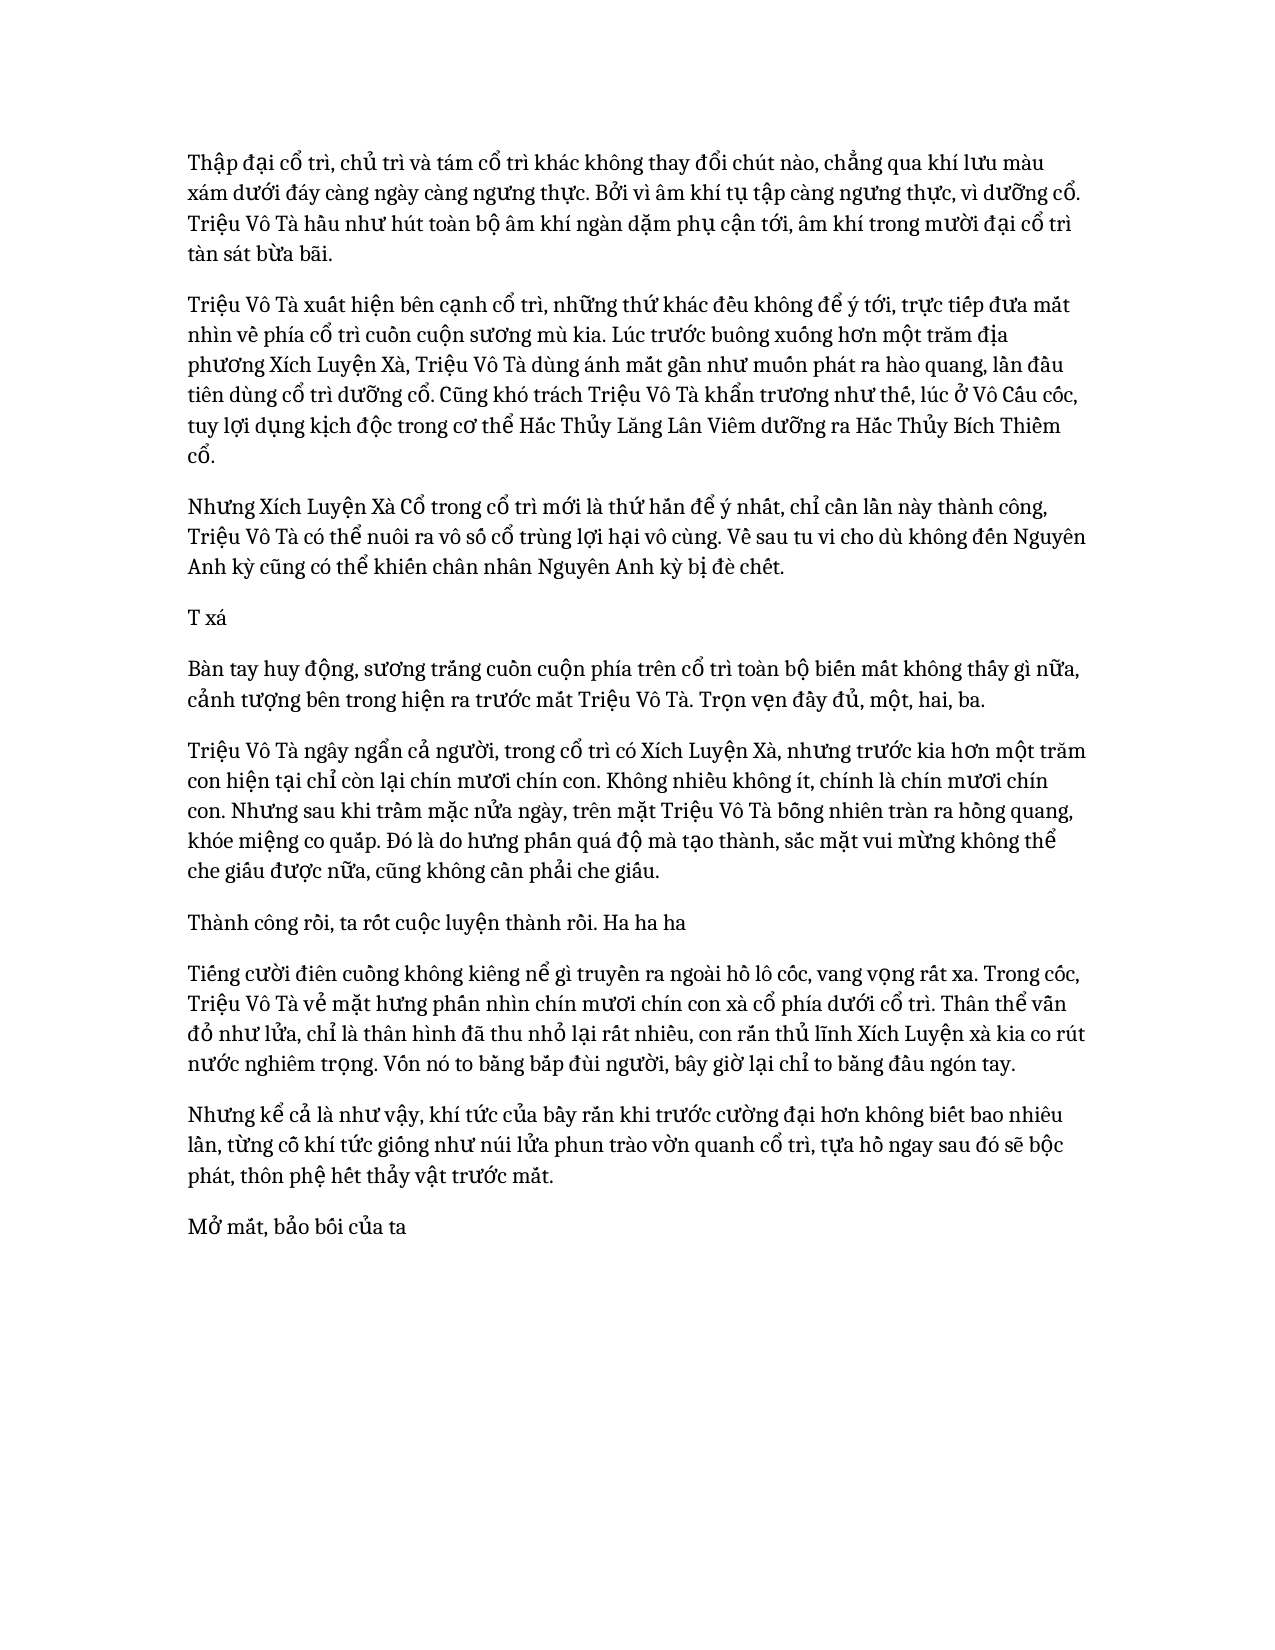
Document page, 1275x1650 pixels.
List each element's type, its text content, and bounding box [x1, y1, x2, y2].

text Thành công rồi, ta rốt cuộc luyện thành rồi. Ha ha ha [187, 909, 1087, 936]
text Nhưng Xích Luyện Xà Cổ trong cổ trì mới là thứ hắn để ý nhất, chỉ cần lần này thành công, Triệu Vô Tà có thể nuôi ra vô số cổ trùng lợi hại vô cùng. Về sau tu vi cho dù không đến Nguyên Anh kỳ cũng có thể khiến chân nhân Nguyên Anh kỳ bị đè chết. [187, 494, 1087, 581]
text Triệu Vô Tà xuất hiện bên cạnh cổ trì, những thứ khác đều không để ý tới, trực tiếp đưa mắt nhìn về phía cổ trì cuồn cuộn sương mù kia. Lúc trước buông xuống hơn một trăm địa phương Xích Luyện Xà, Triệu Vô Tà dùng ánh mắt gần như muốn phát ra hào quang, lần đầu tiên dùng cổ trì dưỡng cổ. Cũng khó trách Triệu Vô Tà khẩn trương như thế, lúc ở Vô Cấu cốc, tuy lợi dụng kịch độc trong cơ thể Hắc Thủy Lăng Lân Viêm dưỡng ra Hắc Thủy Bích Thiềm cổ. [187, 292, 1087, 469]
text Bàn tay huy động, sương trắng cuồn cuộn phía trên cổ trì toàn bộ biến mất không thấy gì nữa, cảnh tượng bên trong hiện ra trước mắt Triệu Vô Tà. Trọn vẹn đầy đủ, một, hai, ba. [187, 656, 1087, 713]
text Thập đại cổ trì, chủ trì và tám cổ trì khác không thay đổi chút nào, chẳng qua khí lưu màu xám dưới đáy càng ngày càng ngưng thực. Bởi vì âm khí tụ tập càng ngưng thực, vì dưỡng cổ. Triệu Vô Tà hầu như hút toàn bộ âm khí ngàn dặm phụ cận tới, âm khí trong mười đại cổ trì tàn sát bừa bãi. [187, 150, 1087, 267]
text Tiếng cười điên cuồng không kiêng nể gì truyền ra ngoài hồ lô cốc, vang vọng rất xa. Trong cốc, Triệu Vô Tà vẻ mặt hưng phấn nhìn chín mươi chín con xà cổ phía dưới cổ trì. Thân thể vẫn đỏ như lửa, chỉ là thân hình đã thu nhỏ lại rất nhiều, con rắn thủ lĩnh Xích Luyện xà kia co rút nước nghiêm trọng. Vốn nó to bằng bắp đùi người, bây giờ lại chỉ to bằng đầu ngón tay. [187, 960, 1087, 1077]
text Nhưng kể cả là như vậy, khí tức của bầy rắn khi trước cường đại hơn không biết bao nhiêu lần, từng cỗ khí tức giống như núi lửa phun trào vờn quanh cổ trì, tựa hồ ngay sau đó sẽ bộc phát, thôn phệ hết thảy vật trước mắt. [187, 1102, 1087, 1189]
text Mở mắt, bảo bối của ta [187, 1213, 1087, 1240]
text Triệu Vô Tà ngây ngẩn cả người, trong cổ trì có Xích Luyện Xà, nhưng trước kia hơn một trăm con hiện tại chỉ còn lại chín mươi chín con. Không nhiều không ít, chính là chín mươi chín con. Nhưng sau khi trầm mặc nửa ngày, trên mặt Triệu Vô Tà bỗng nhiên tràn ra hồng quang, khóe miệng co quắp. Đó là do hưng phấn quá độ mà tạo thành, sắc mặt vui mừng không thể che giấu được nữa, cũng không cần phải che giấu. [187, 737, 1087, 885]
text T xá [187, 605, 1087, 632]
